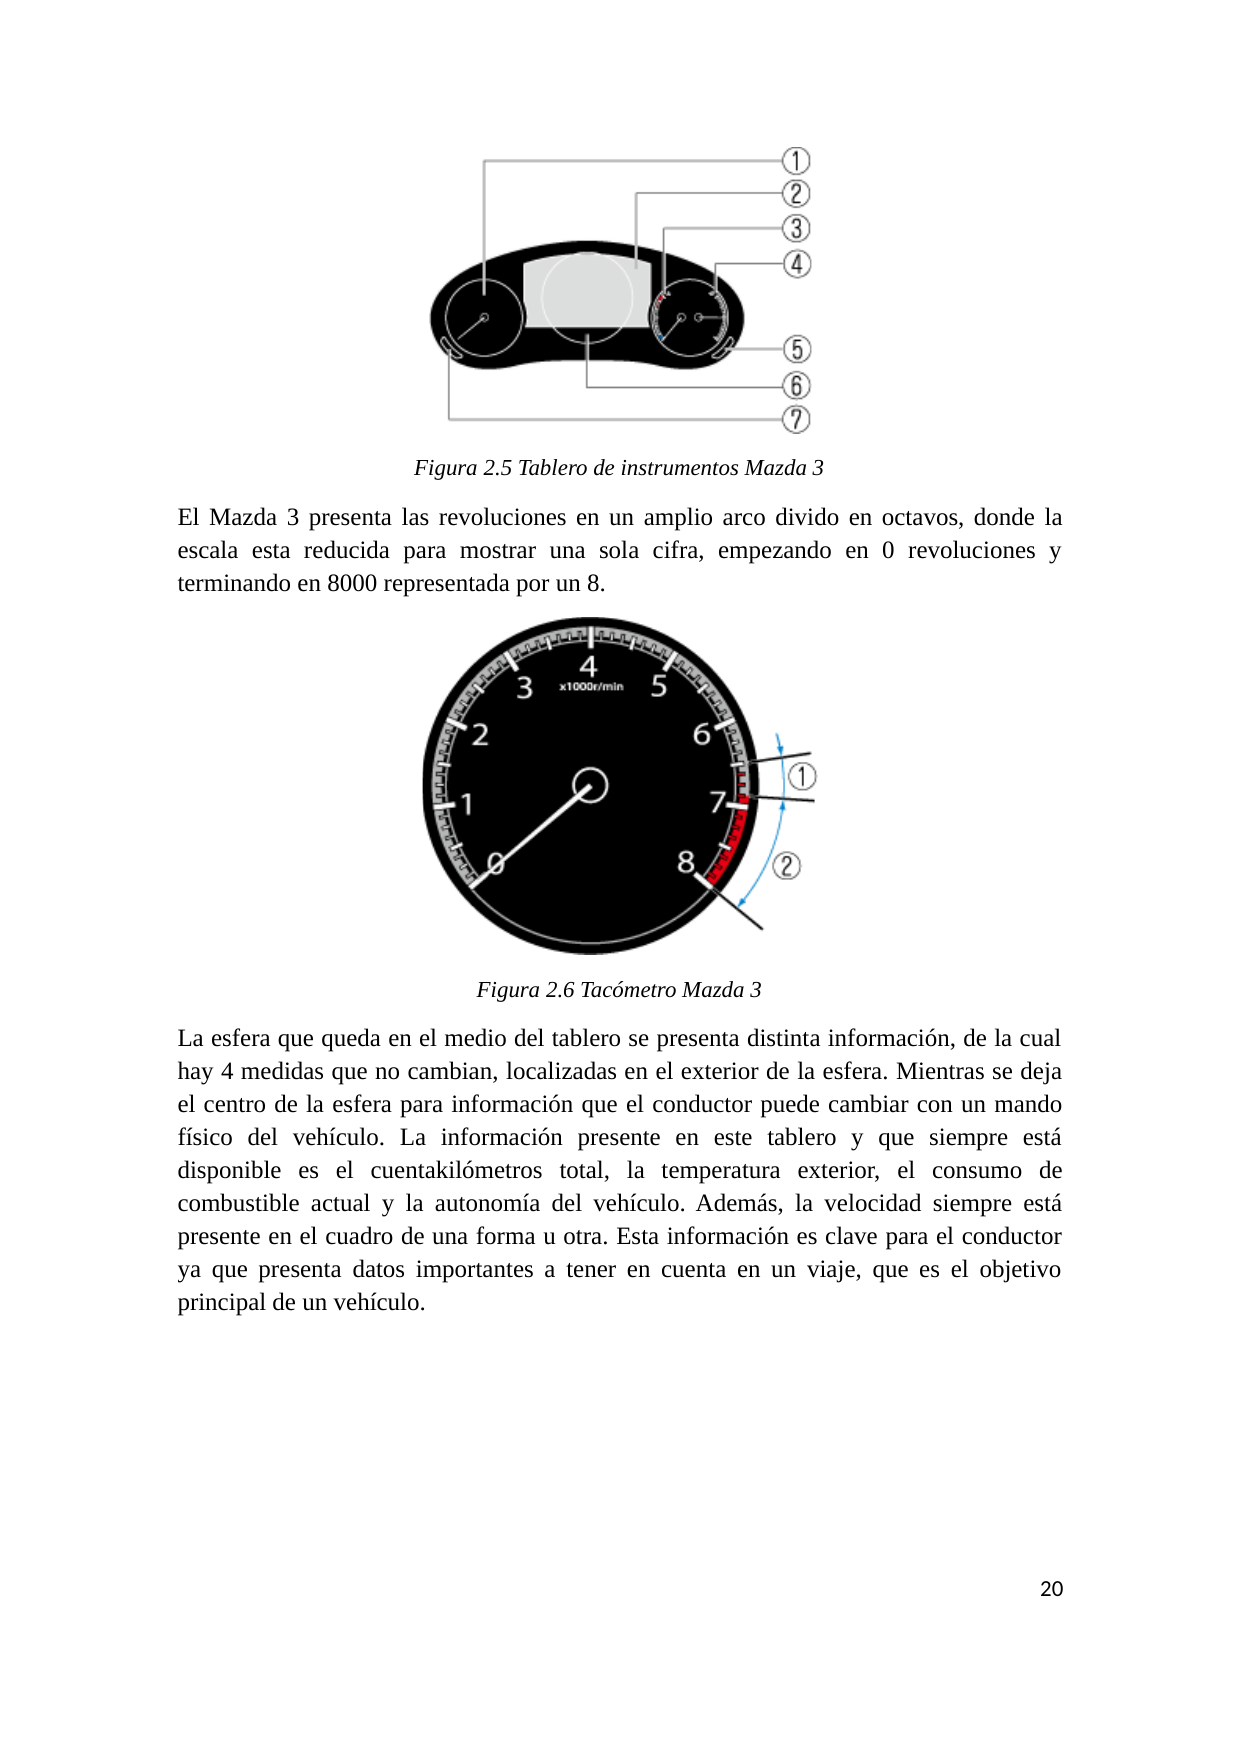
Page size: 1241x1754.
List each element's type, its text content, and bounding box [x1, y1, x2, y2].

text El Mazda 3 presenta las revoluciones en un amplio arco divido en octavos, donde la escala esta reducida para mostrar una sola cifra, empezando en 0 revoluciones y terminando en 8000 representada por un 8. [177, 502, 1063, 596]
picture [422, 617, 818, 955]
picture [428, 147, 812, 434]
text La esfera que queda en el medio del tablero se presenta distinta información, de la cual hay 4 medidas que no cambian, localizadas en el exterior de la esfera. Mientras se deja el centro de la esfera para información que el conductor puede cambiar con un mando físico del vehículo. La información presente en este tablero y que siempre está disponible es el cuentakilómetros total, la temperatura exterior, el consumo de combustible actual y la autonomía del vehículo. Además, la velocidad siempre está presente en el cuadro de una forma u otra. Esta información es clave para el conductor ya que presenta datos importantes a tener en cuenta en un viaje, que es el objetivo principal de un vehículo. [177, 1023, 1063, 1316]
